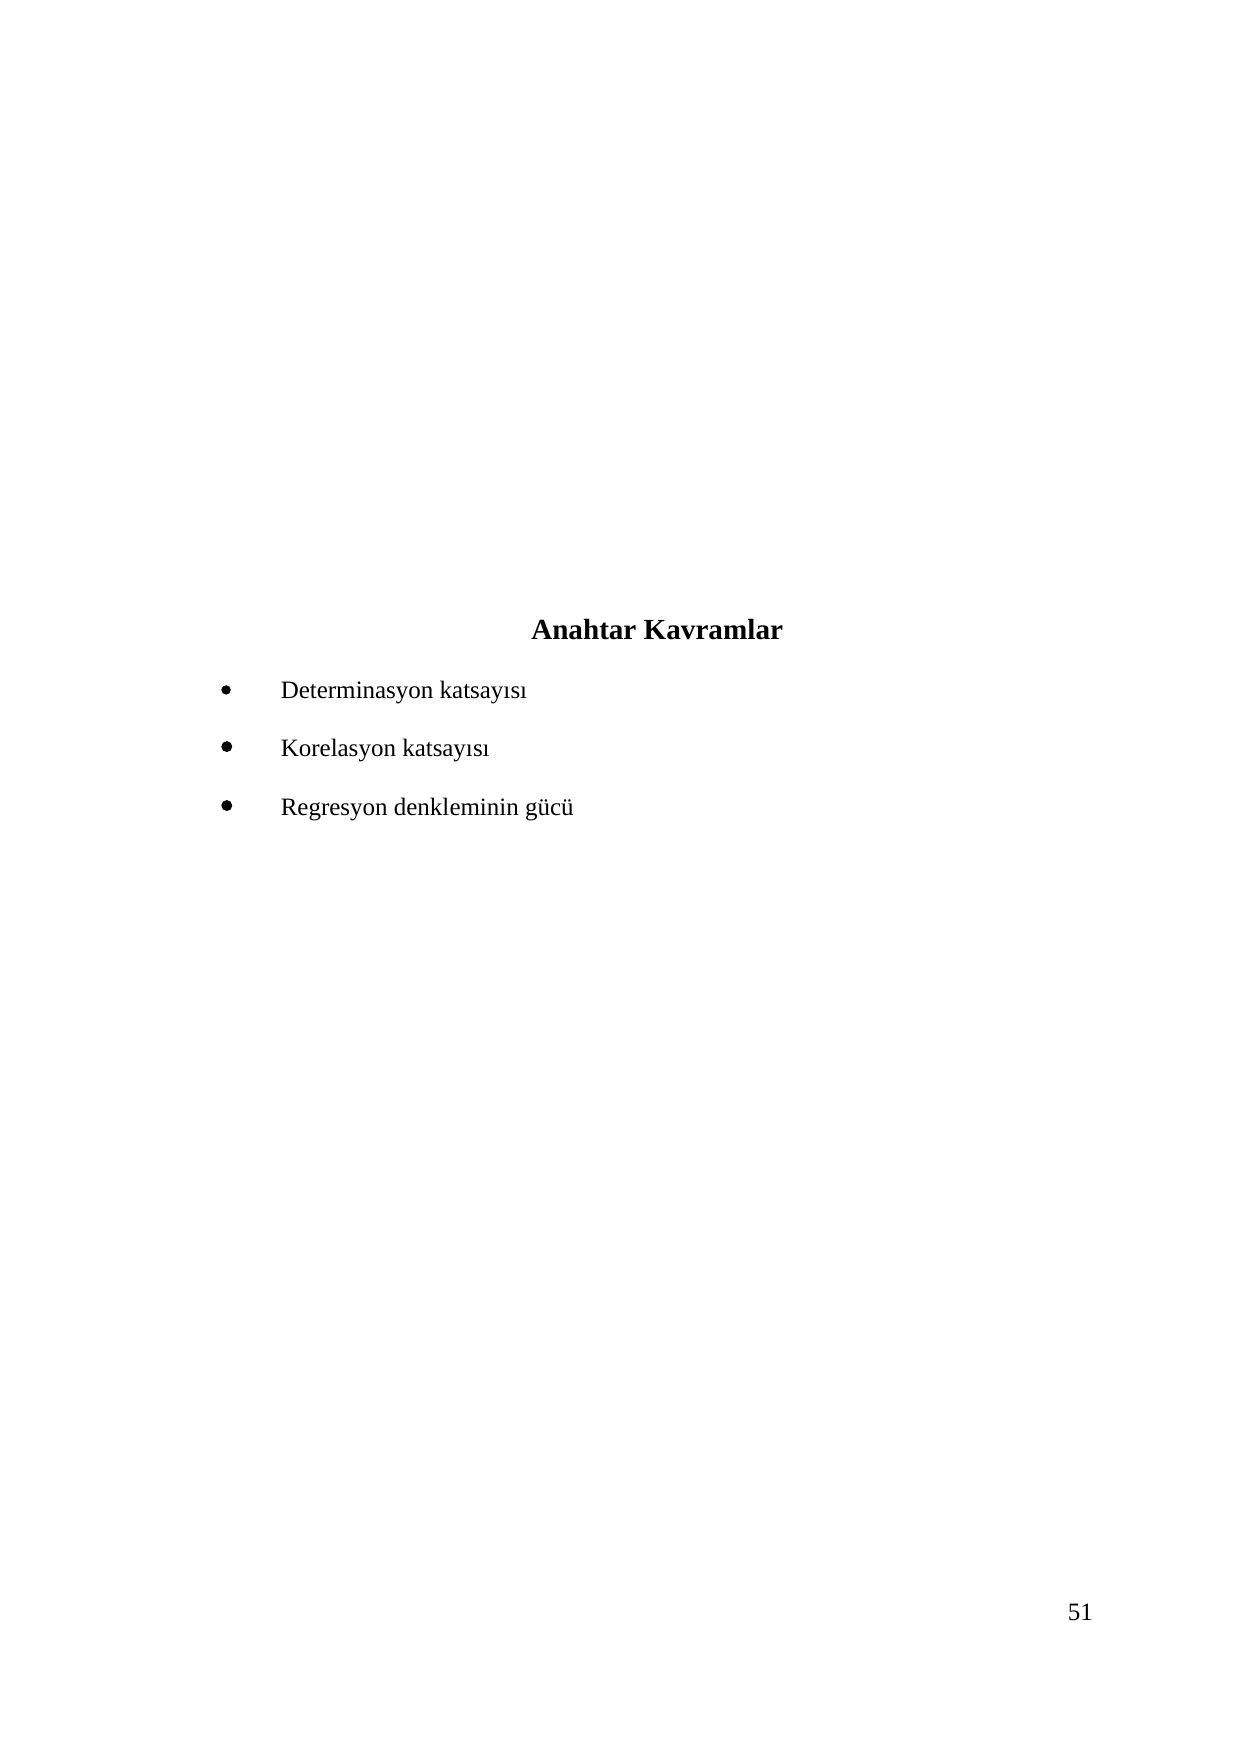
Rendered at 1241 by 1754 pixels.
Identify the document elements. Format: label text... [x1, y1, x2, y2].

list Korelasyon katsayısı [148, 733, 1092, 763]
list Determinasyon katsayısı [148, 675, 1092, 704]
list Regresyon denkleminin gücü [148, 792, 1092, 822]
list Anahtar Kavramlar [148, 612, 1092, 645]
